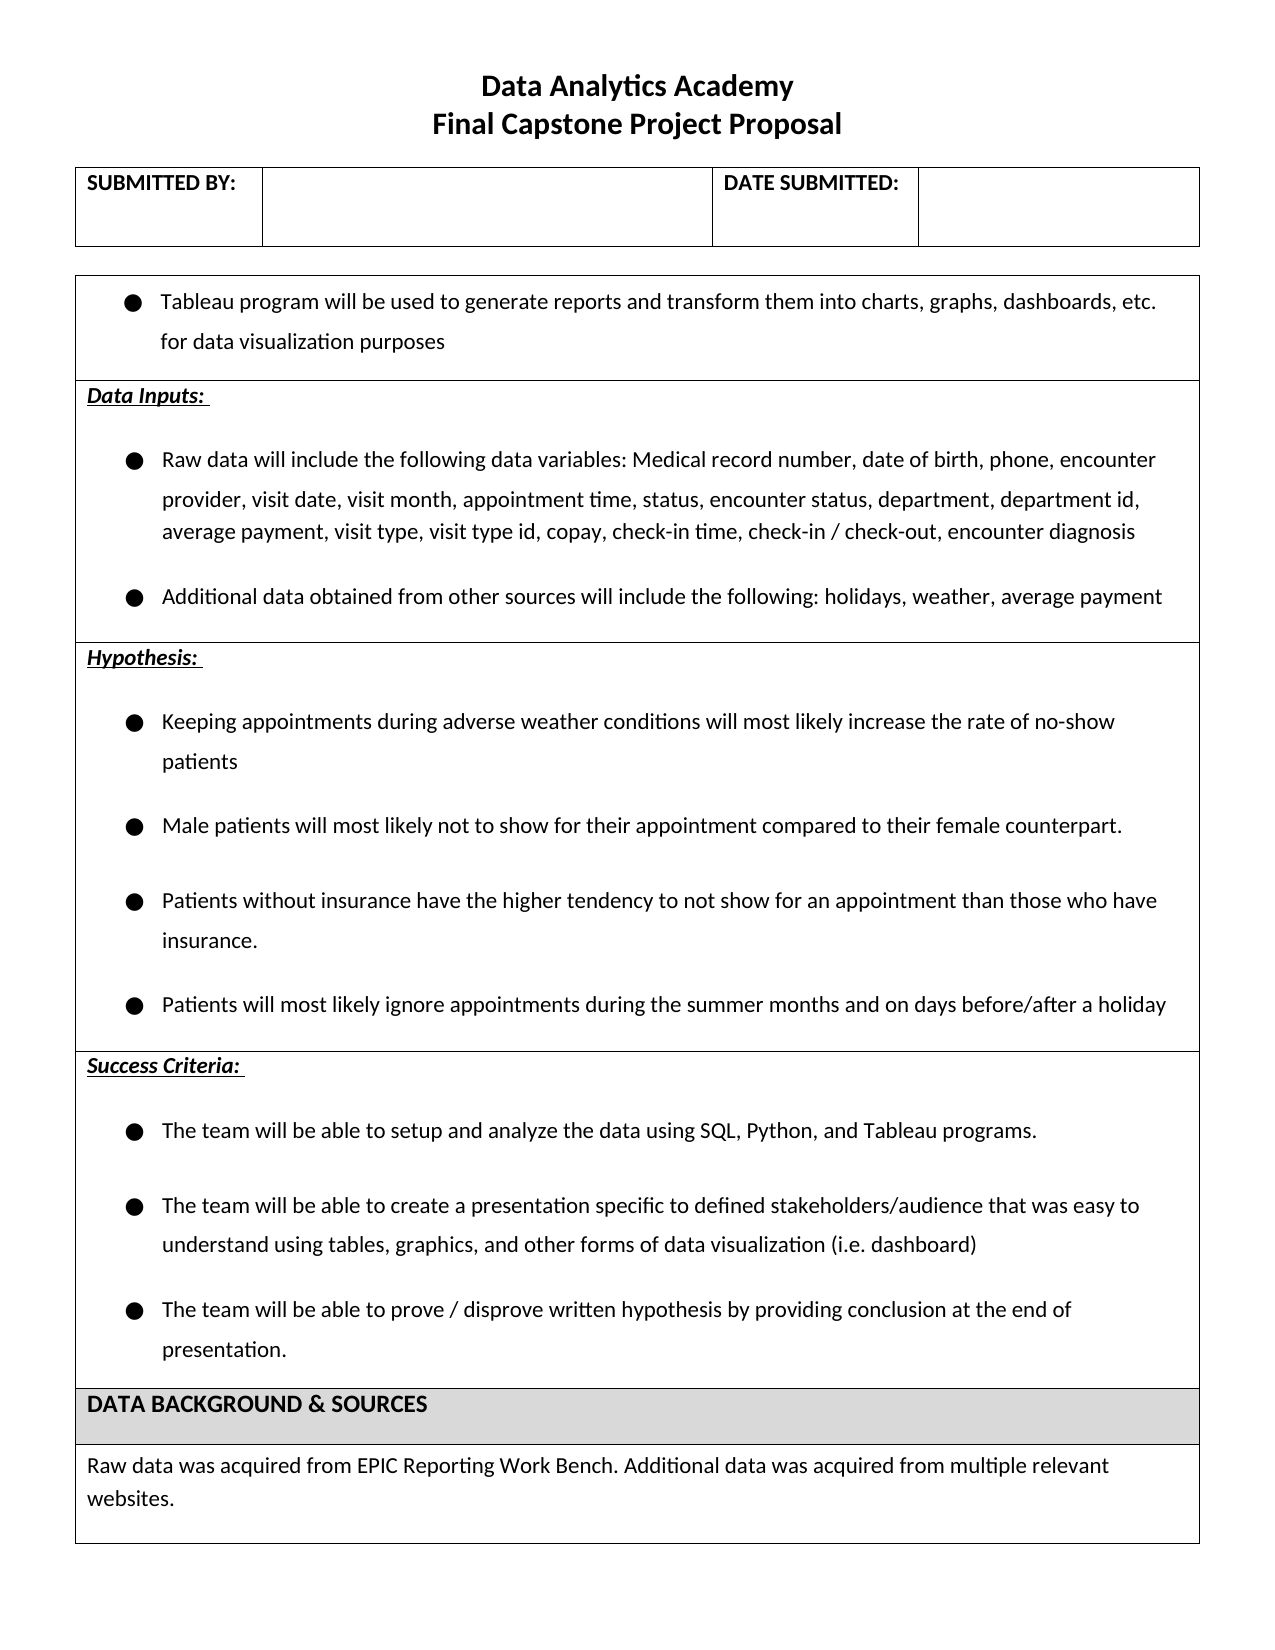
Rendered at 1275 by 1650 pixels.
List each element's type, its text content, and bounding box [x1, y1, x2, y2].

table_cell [76, 276, 1199, 380]
table_cell Hypothesis: Keeping appointments during adverse weather conditions will most likely increase the rate of no-show patients Male patients will most likely not to show for their appointment compared to their female counterpart. Patients without insurance have the higher tendency to not show for an appointment than those who have insurance. Patients will most likely ignore appointments during the summer months and on days before/after a holiday [76, 643, 1199, 1051]
table_cell Success Criteria: The team will be able to setup and analyze the data using SQL, Python, and Tableau programs. The team will be able to create a presentation specific to defined stakeholders/audience that was easy to understand using tables, graphics, and other forms of data visualization (i.e. dashboard) The team will be able to prove / disprove written hypothesis by providing conclusion at the end of presentation. [76, 1052, 1199, 1387]
table_cell Raw data was acquired from EPIC Reporting Work Bench. Additional data was acquired from multiple relevant websites. [76, 1445, 1199, 1543]
table_cell Data Inputs: Raw data will include the following data variables: Medical record number, date of birth, phone, encounter provider, visit date, visit month, appointment time, status, encounter status, department, department id, average payment, visit type, visit type id, copay, check-in time, check-in / check-out, encounter diagnosis Additional data obtained from other sources will include the following: holidays, weather, average payment [76, 381, 1199, 642]
table_cell DATA BACKGROUND & SOURCES [76, 1389, 1199, 1444]
